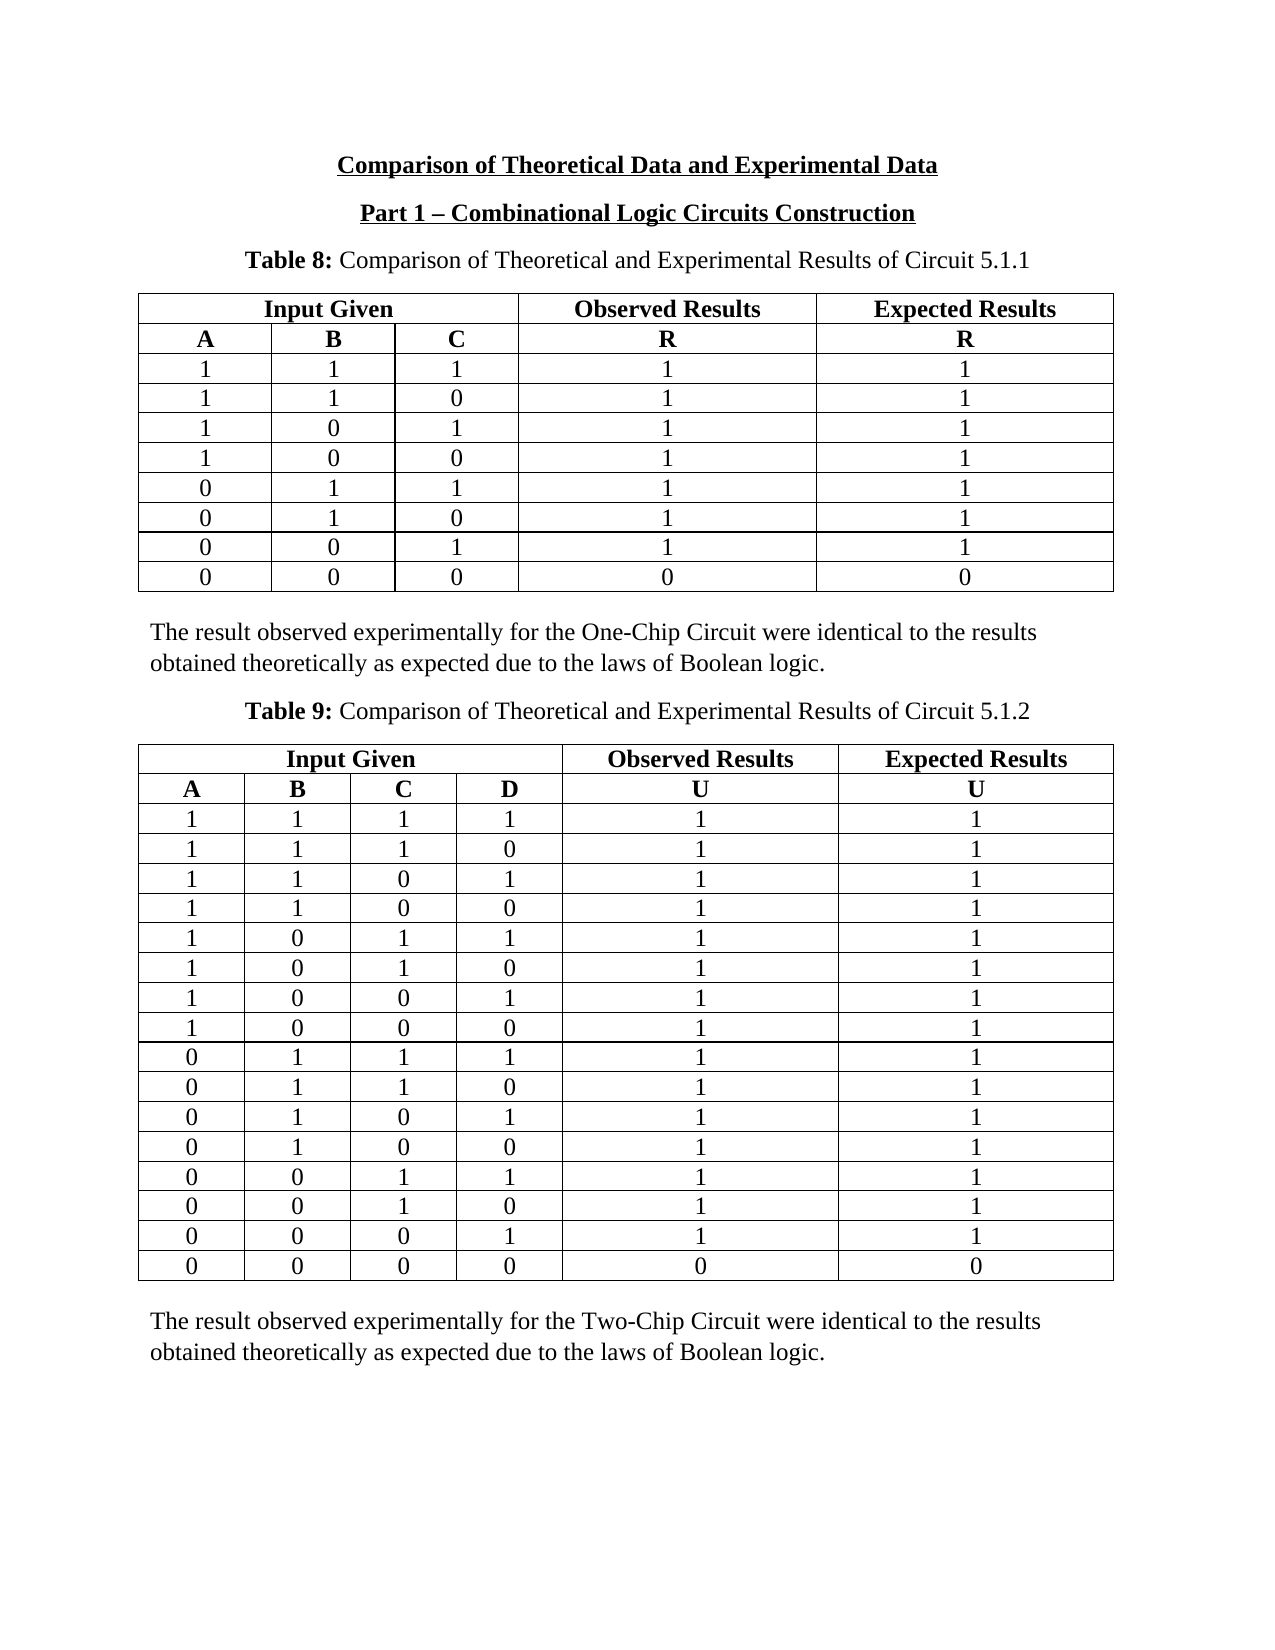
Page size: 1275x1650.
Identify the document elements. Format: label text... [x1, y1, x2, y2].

table_cell 0 [139, 1072, 244, 1101]
table_cell 1 [839, 864, 1113, 892]
table_cell 1 [563, 1072, 838, 1101]
table_cell 1 [272, 354, 394, 382]
table_cell 0 [351, 1013, 456, 1041]
table_cell 0 [139, 1132, 244, 1161]
text Comparison of Theoretical Data and Experimental Data [150, 150, 1125, 179]
table_cell 1 [817, 354, 1113, 382]
table_cell 0 [139, 533, 271, 561]
text Table 9: Comparison of Theoretical and Experimental Results of Circuit 5.1.2 [150, 696, 1125, 724]
table_cell 1 [272, 384, 394, 412]
table_cell 1 [396, 413, 518, 442]
table_cell 0 [457, 894, 562, 922]
table_cell 1 [839, 1221, 1113, 1250]
table_cell 1 [457, 1043, 562, 1071]
table_cell 1 [457, 1102, 562, 1131]
table_cell 0 [839, 1251, 1113, 1280]
table_cell 1 [839, 834, 1113, 863]
table_cell 0 [351, 1221, 456, 1250]
table_header Input Given [139, 294, 518, 323]
table_cell 0 [351, 1251, 456, 1280]
table_header Expected Results [817, 294, 1113, 323]
table_cell 1 [563, 1013, 838, 1041]
table_cell 0 [139, 1102, 244, 1131]
table_cell 1 [139, 384, 271, 412]
table_cell 1 [457, 983, 562, 1012]
table_cell 0 [272, 443, 394, 472]
table_cell 1 [457, 804, 562, 833]
table_cell 0 [245, 1013, 350, 1041]
table_cell 0 [245, 1162, 350, 1190]
table_cell 1 [457, 1221, 562, 1250]
table_cell 0 [351, 1102, 456, 1131]
table_cell 1 [457, 923, 562, 952]
table_cell 1 [245, 1072, 350, 1101]
table_cell D [457, 774, 562, 803]
table_cell 1 [817, 473, 1113, 502]
table_cell 1 [139, 953, 244, 982]
table_cell A [139, 324, 271, 353]
table_cell 0 [139, 1251, 244, 1280]
text The result observed experimentally for the One-Chip Circuit were identical to the results obtained theoretically as expected due to the laws of Boolean logic. [150, 617, 1125, 677]
table_cell C [396, 324, 518, 353]
table_cell 1 [245, 1132, 350, 1161]
table_cell 0 [457, 1191, 562, 1220]
table_cell 1 [519, 384, 816, 412]
table_cell 1 [817, 443, 1113, 472]
table_cell 1 [519, 503, 816, 531]
table_cell 1 [839, 804, 1113, 833]
table_cell 1 [519, 443, 816, 472]
table_cell 1 [519, 413, 816, 442]
table_cell 1 [245, 804, 350, 833]
table_cell 1 [519, 473, 816, 502]
table_header Observed Results [519, 294, 816, 323]
table_cell R [817, 324, 1113, 353]
table_cell 1 [351, 1043, 456, 1071]
table_cell 1 [396, 533, 518, 561]
table_cell 0 [245, 1191, 350, 1220]
table_cell 0 [817, 562, 1113, 591]
table_cell 0 [457, 1132, 562, 1161]
table_cell 1 [563, 1102, 838, 1131]
table_cell 1 [817, 384, 1113, 412]
table_cell 1 [563, 1191, 838, 1220]
table_cell U [563, 774, 838, 803]
table_cell U [839, 774, 1113, 803]
table_cell 1 [457, 864, 562, 892]
table_cell 1 [519, 533, 816, 561]
table_cell 1 [839, 1043, 1113, 1071]
table_cell 0 [457, 1013, 562, 1041]
table_cell 0 [396, 503, 518, 531]
table_cell 1 [563, 894, 838, 922]
table_cell 1 [457, 1162, 562, 1190]
table_cell 1 [563, 1162, 838, 1190]
table_cell 1 [351, 923, 456, 952]
table_cell 0 [245, 923, 350, 952]
text Part 1 – Combinational Logic Circuits Construction [150, 198, 1125, 226]
table_cell 0 [139, 503, 271, 531]
table_cell 1 [839, 1132, 1113, 1161]
table_cell 0 [519, 562, 816, 591]
table_cell 1 [396, 473, 518, 502]
table_cell 1 [351, 953, 456, 982]
table_cell 1 [817, 413, 1113, 442]
table_cell 1 [245, 864, 350, 892]
table_cell 1 [139, 923, 244, 952]
table_cell 1 [839, 1102, 1113, 1131]
table_cell 0 [396, 443, 518, 472]
table_cell 0 [351, 894, 456, 922]
table_cell 0 [396, 384, 518, 412]
table_cell 1 [563, 864, 838, 892]
table_cell R [519, 324, 816, 353]
table_cell 1 [839, 1162, 1113, 1190]
table_cell 1 [839, 1191, 1113, 1220]
table_cell 0 [139, 473, 271, 502]
table_cell 1 [139, 864, 244, 892]
table_cell 0 [272, 533, 394, 561]
table_cell 1 [139, 834, 244, 863]
table_cell 1 [245, 834, 350, 863]
table_cell 1 [396, 354, 518, 382]
table_cell 1 [817, 533, 1113, 561]
table_cell 1 [351, 804, 456, 833]
table_cell 1 [839, 1013, 1113, 1041]
table_cell 1 [272, 503, 394, 531]
table_cell 1 [839, 953, 1113, 982]
table_cell 1 [139, 804, 244, 833]
table_header Observed Results [563, 745, 838, 773]
table_cell 1 [563, 923, 838, 952]
table_cell 1 [139, 354, 271, 382]
table_cell A [139, 774, 244, 803]
table_cell 1 [139, 443, 271, 472]
table_cell 0 [245, 1221, 350, 1250]
table_header Input Given [139, 745, 562, 773]
table_cell 0 [351, 1132, 456, 1161]
table_cell 0 [396, 562, 518, 591]
table_cell 0 [457, 1251, 562, 1280]
table_cell 0 [563, 1251, 838, 1280]
table_cell 1 [563, 804, 838, 833]
table_cell 1 [563, 1221, 838, 1250]
table_cell 1 [139, 894, 244, 922]
table_cell 0 [272, 413, 394, 442]
table_cell 0 [272, 562, 394, 591]
table_cell 1 [839, 923, 1113, 952]
table_cell 0 [457, 834, 562, 863]
text The result observed experimentally for the Two-Chip Circuit were identical to the results obtained theoretically as expected due to the laws of Boolean logic. [150, 1306, 1125, 1366]
table_cell 1 [351, 1072, 456, 1101]
table_cell 1 [817, 503, 1113, 531]
table_cell 1 [245, 1102, 350, 1131]
table_cell 1 [563, 1132, 838, 1161]
table_cell 1 [563, 983, 838, 1012]
table_cell 1 [139, 413, 271, 442]
table_header Expected Results [839, 745, 1113, 773]
text Table 8: Comparison of Theoretical and Experimental Results of Circuit 5.1.1 [150, 245, 1125, 274]
table_cell 0 [351, 983, 456, 1012]
table_cell 1 [839, 894, 1113, 922]
table_cell 0 [245, 953, 350, 982]
table_cell 0 [351, 864, 456, 892]
table_cell 1 [839, 983, 1113, 1012]
table_cell 0 [139, 1162, 244, 1190]
table_cell 0 [457, 1072, 562, 1101]
table_cell 1 [245, 894, 350, 922]
table_cell 1 [519, 354, 816, 382]
table_cell 1 [563, 834, 838, 863]
table_cell 0 [139, 1221, 244, 1250]
table_cell 1 [563, 953, 838, 982]
table_cell 0 [139, 1043, 244, 1071]
table_cell 0 [139, 1191, 244, 1220]
table_cell 1 [139, 1013, 244, 1041]
table_cell 0 [139, 562, 271, 591]
table_cell 1 [351, 1162, 456, 1190]
table_cell 1 [351, 834, 456, 863]
table_cell 0 [245, 1251, 350, 1280]
table_cell 1 [139, 983, 244, 1012]
table_cell B [245, 774, 350, 803]
table_cell 1 [563, 1043, 838, 1071]
table_cell C [351, 774, 456, 803]
table_cell B [272, 324, 394, 353]
table_cell 1 [272, 473, 394, 502]
table_cell 1 [351, 1191, 456, 1220]
table_cell 0 [245, 983, 350, 1012]
table_cell 1 [839, 1072, 1113, 1101]
table_cell 0 [457, 953, 562, 982]
table_cell 1 [245, 1043, 350, 1071]
